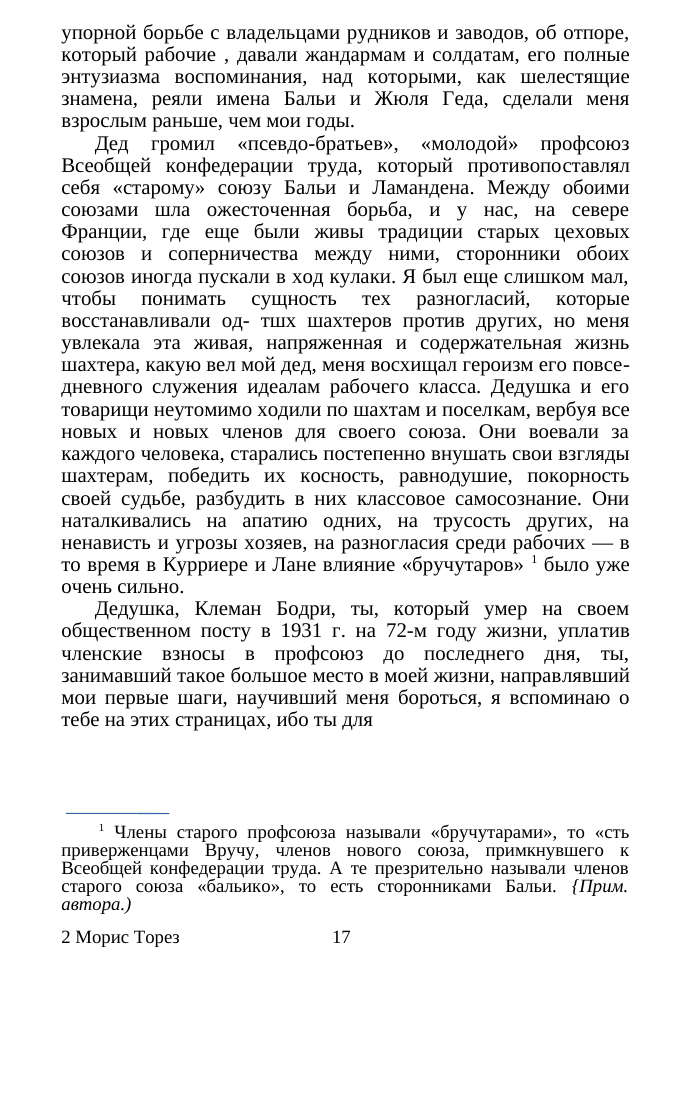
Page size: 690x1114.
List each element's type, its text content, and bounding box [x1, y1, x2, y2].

text 1 Члены старого профсоюза называли «бручутарами», то «сть приверженцами Вручу, членов нового союза, примкнувшего к Всеобщей конфедерации труда. А те презрительно называли членов старого союза «бальико», то есть сторонниками Бальи. {Прим. автора.) [61, 824, 630, 914]
text 2 Морис Торез 17 [61, 929, 630, 947]
text Дедушка, Клеман Бодри, ты, который умер на своем общественном посту в 1931 г. на 72-м году жизни, уплатив членские взносы в профсоюз до последнего дня, ты, занимавший такое большое место в моей жизни, направлявший мои первые шаги, научивший меня бороться, я вспоминаю о тебе на этих страницах, ибо ты для [61, 598, 630, 731]
text Дед громил «псевдо-братьев», «молодой» профсоюз Всеобщей конфедерации труда, который противопоставлял себя «старому» союзу Бальи и Ламандена. Между обоими союзами шла ожесточенная борьба, и у нас, на севере Франции, где еще были живы традиции старых цеховых союзов и соперничества между ними, сторонники обоих союзов иногда пускали в ход кулаки. Я был еще слишком мал, чтобы понимать сущность тех разногласий, которые восстанавливали од- тшх шахтеров против других, но меня увлекала эта живая, напряженная и содержательная жизнь шахтера, какую вел мой дед, меня восхищал героизм его повседневного служения идеалам рабочего класса. Дедушка и его товарищи неутомимо ходили по шахтам и поселкам, вербуя все новых и новых членов для своего союза. Они воевали за каждого человека, старались постепенно внушать свои взгляды шахтерам, победить их косность, равнодушие, покорность своей судьбе, разбудить в них классовое самосознание. Они наталкивались на апатию одних, на трусость других, на ненависть и угрозы хозяев, на разногласия среди рабочих — в то время в Курриере и Лане влияние «бручутаров» 1 было уже очень сильно. [61, 132, 630, 598]
text упорной борьбе с владельцами рудников и заводов, об отпоре, который рабочие , давали жандармам и солдатам, его полные энтузиазма воспоминания, над которыми, как шелестящие знамена, реяли имена Бальи и Жюля Геда, сделали меня взрослым раньше, чем мои годы. [61, 22, 630, 132]
